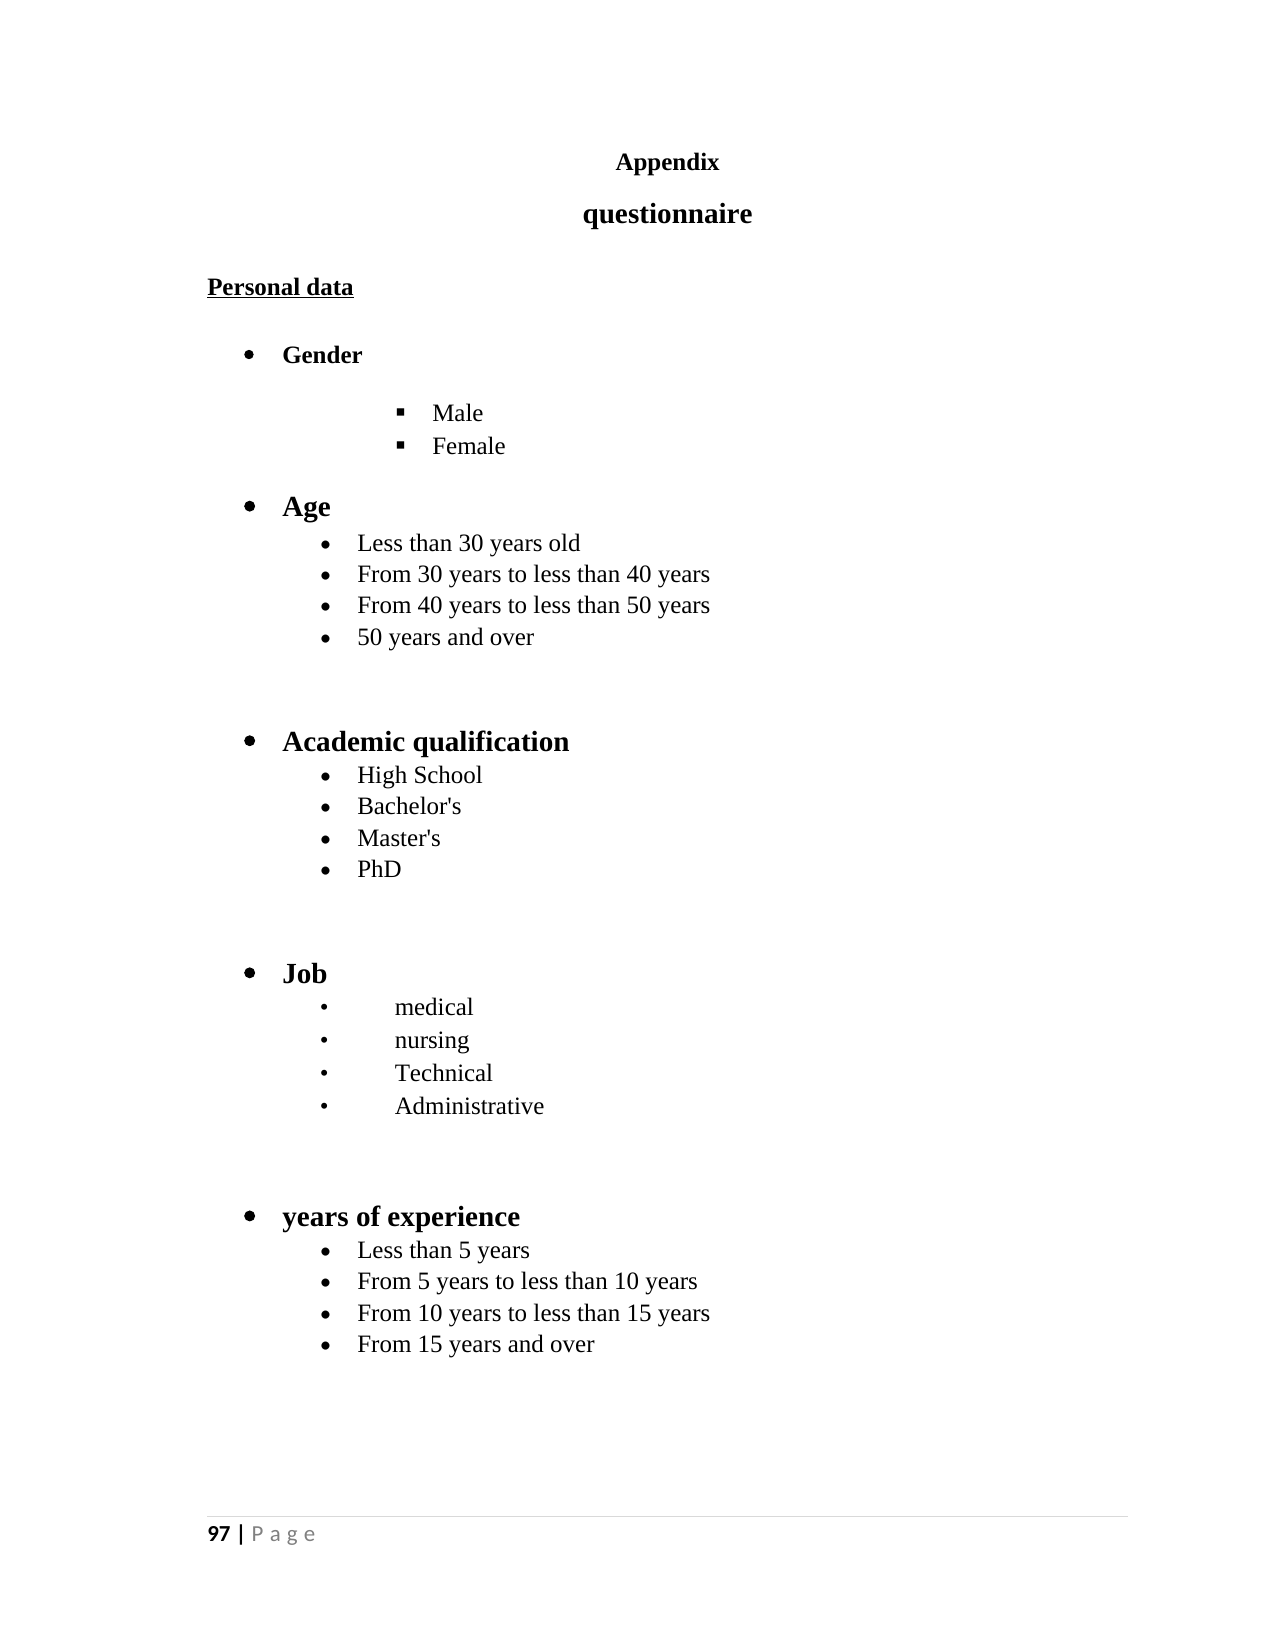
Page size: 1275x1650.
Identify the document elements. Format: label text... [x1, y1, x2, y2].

list Administrative [319, 1091, 1128, 1120]
list Master's [319, 823, 1128, 852]
list nursing [319, 1025, 1128, 1054]
list From 15 years and over [319, 1329, 1128, 1358]
list years of experience [244, 1199, 1128, 1232]
list PhD [319, 854, 1128, 883]
list From 40 years to less than 50 years [319, 590, 1128, 619]
list Gender [244, 340, 1128, 369]
list High School [319, 760, 1128, 789]
list Bachelor's [319, 791, 1128, 820]
list 50 years and over [319, 622, 1128, 651]
list Academic qualification [244, 724, 1128, 757]
list Female [394, 431, 1128, 460]
list Less than 30 years old [319, 528, 1128, 557]
list Male [394, 398, 1128, 427]
list medical [319, 992, 1128, 1021]
list Job [244, 956, 1128, 989]
list Less than 5 years [319, 1235, 1128, 1264]
list From 5 years to less than 10 years [319, 1266, 1128, 1296]
list Technical [319, 1058, 1128, 1087]
text Personal data [207, 272, 1128, 301]
text questionnaire [207, 197, 1128, 230]
list From 10 years to less than 15 years [319, 1298, 1128, 1327]
text Appendix [207, 147, 1128, 176]
list From 30 years to less than 40 years [319, 559, 1128, 588]
list Age [244, 489, 1128, 523]
